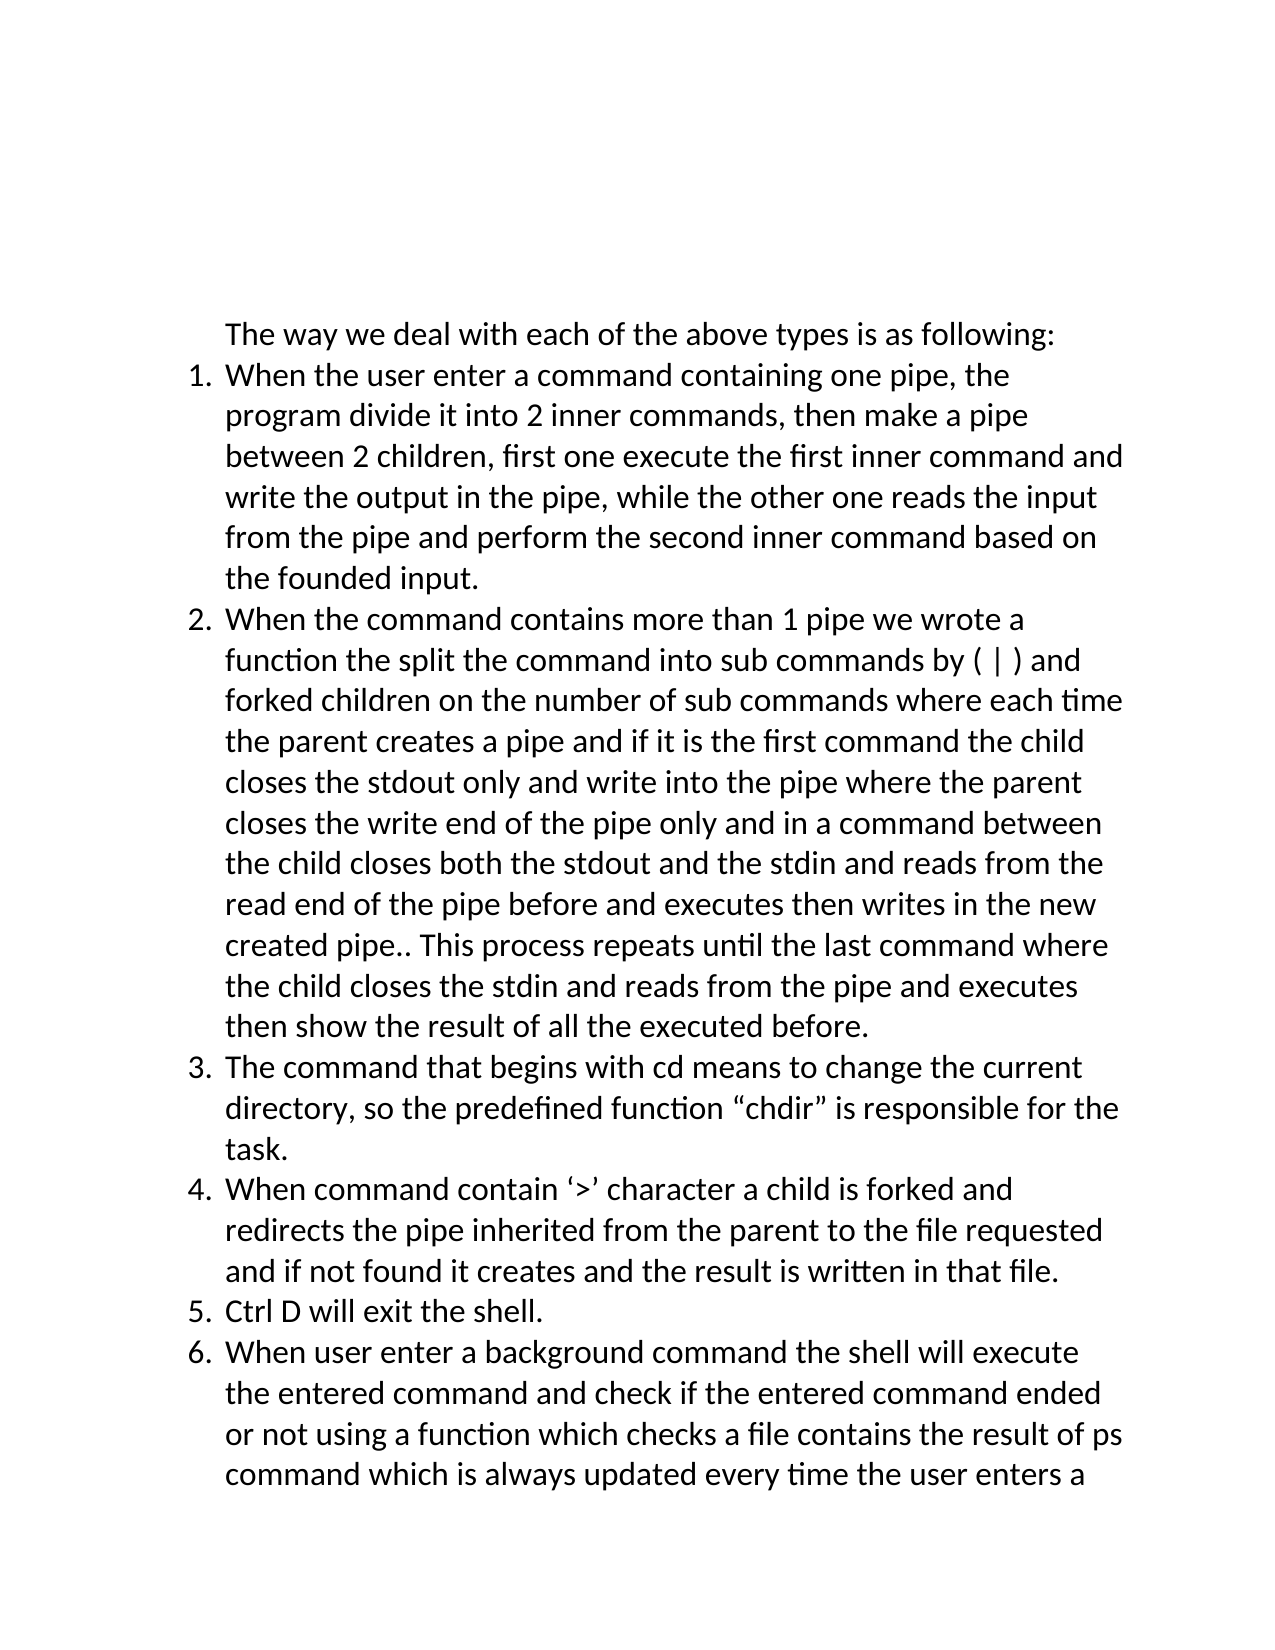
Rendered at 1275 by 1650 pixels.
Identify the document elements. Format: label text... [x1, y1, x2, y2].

list When command contain ‘>’ character a child is forked and redirects the pipe inherited from the parent to the file requested and if not found it creates and the result is written in that file. [187, 1168, 1125, 1290]
list The command that begins with cd means to change the current directory, so the predefined function “chdir” is responsible for the task. [187, 1046, 1125, 1168]
list When the user enter a command containing one pipe, the program divide it into 2 inner commands, then make a pipe between 2 children, first one execute the first inner command and write the output in the pipe, while the other one reads the input from the pipe and perform the second inner command based on the founded input. [187, 354, 1125, 598]
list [187, 1331, 1125, 1494]
list When the command contains more than 1 pipe we wrote a function the split the command into sub commands by ( | ) and forked children on the number of sub commands where each time the parent creates a pipe and if it is the first command the child closes the stdout only and write into the pipe where the parent closes the write end of the pipe only and in a command between the child closes both the stdout and the stdin and reads from the read end of the pipe before and executes then writes in the new created pipe.. This process repeats until the last command where the child closes the stdin and reads from the pipe and executes then show the result of all the executed before. [187, 598, 1125, 1046]
list The way we deal with each of the above types is as following: [225, 313, 1125, 354]
list Ctrl D will exit the shell. [187, 1290, 1125, 1331]
